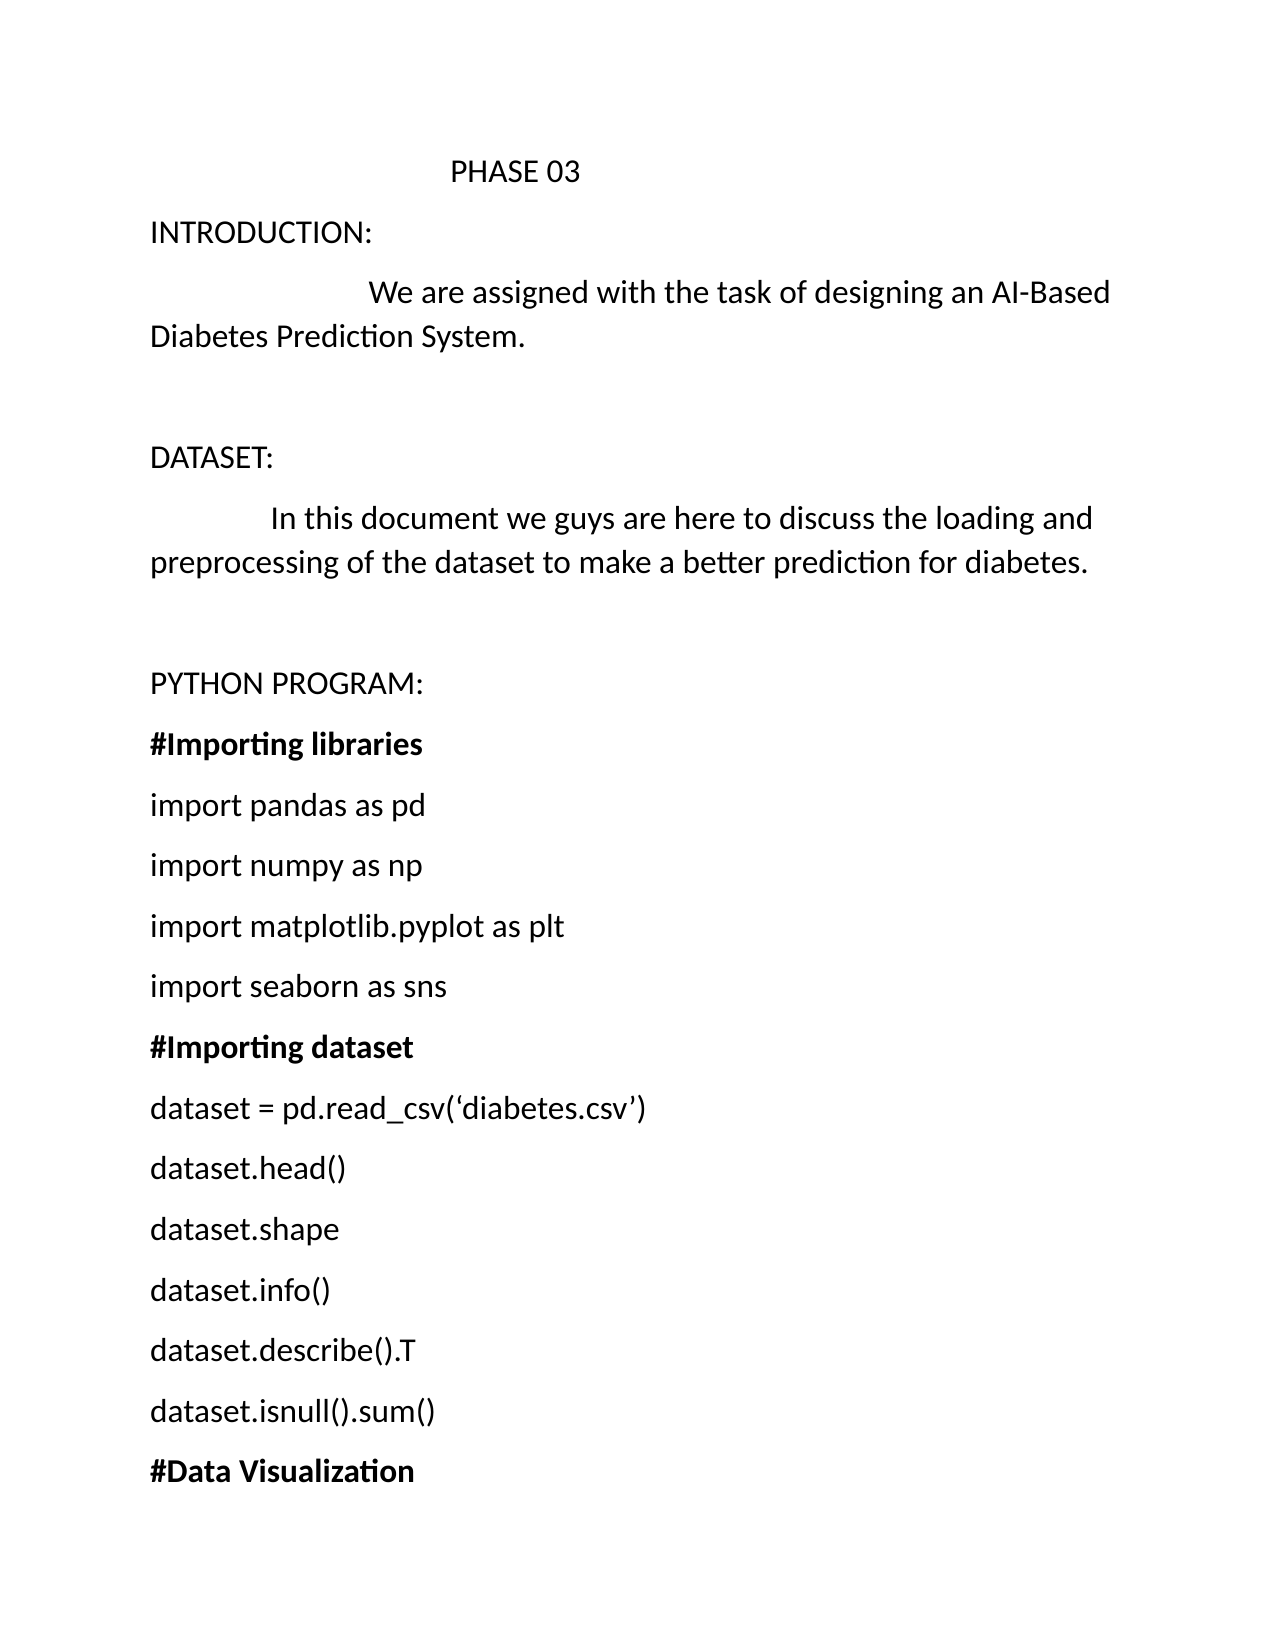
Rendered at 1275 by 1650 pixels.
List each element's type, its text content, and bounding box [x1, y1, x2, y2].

text PYTHON PROGRAM: [150, 662, 1125, 703]
text import numpy as np [150, 844, 1125, 885]
text dataset.info() [150, 1268, 1125, 1309]
text dataset = pd.read_csv(‘diabetes.csv’) [150, 1087, 1125, 1127]
text We are assigned with the task of designing an AI-Based Diabetes Prediction System. [150, 271, 1125, 356]
text import matplotlib.pyplot as plt [150, 905, 1125, 946]
text import seaborn as sns [150, 965, 1125, 1006]
text import pandas as pd [150, 783, 1125, 824]
text #Data Visualization [150, 1450, 1125, 1491]
text In this document we guys are here to discuss the loading and preprocessing of the dataset to make a better prediction for diabetes. [150, 497, 1125, 582]
text PHASE 03 [150, 150, 1125, 191]
text INTRODUCTION: [150, 211, 1125, 251]
text dataset.head() [150, 1147, 1125, 1188]
text dataset.isnull().sum() [150, 1390, 1125, 1431]
text dataset.describe().T [150, 1329, 1125, 1370]
text dataset.shape [150, 1208, 1125, 1249]
text #Importing libraries [150, 723, 1125, 764]
text #Importing dataset [150, 1026, 1125, 1067]
text DATASET: [150, 436, 1125, 477]
